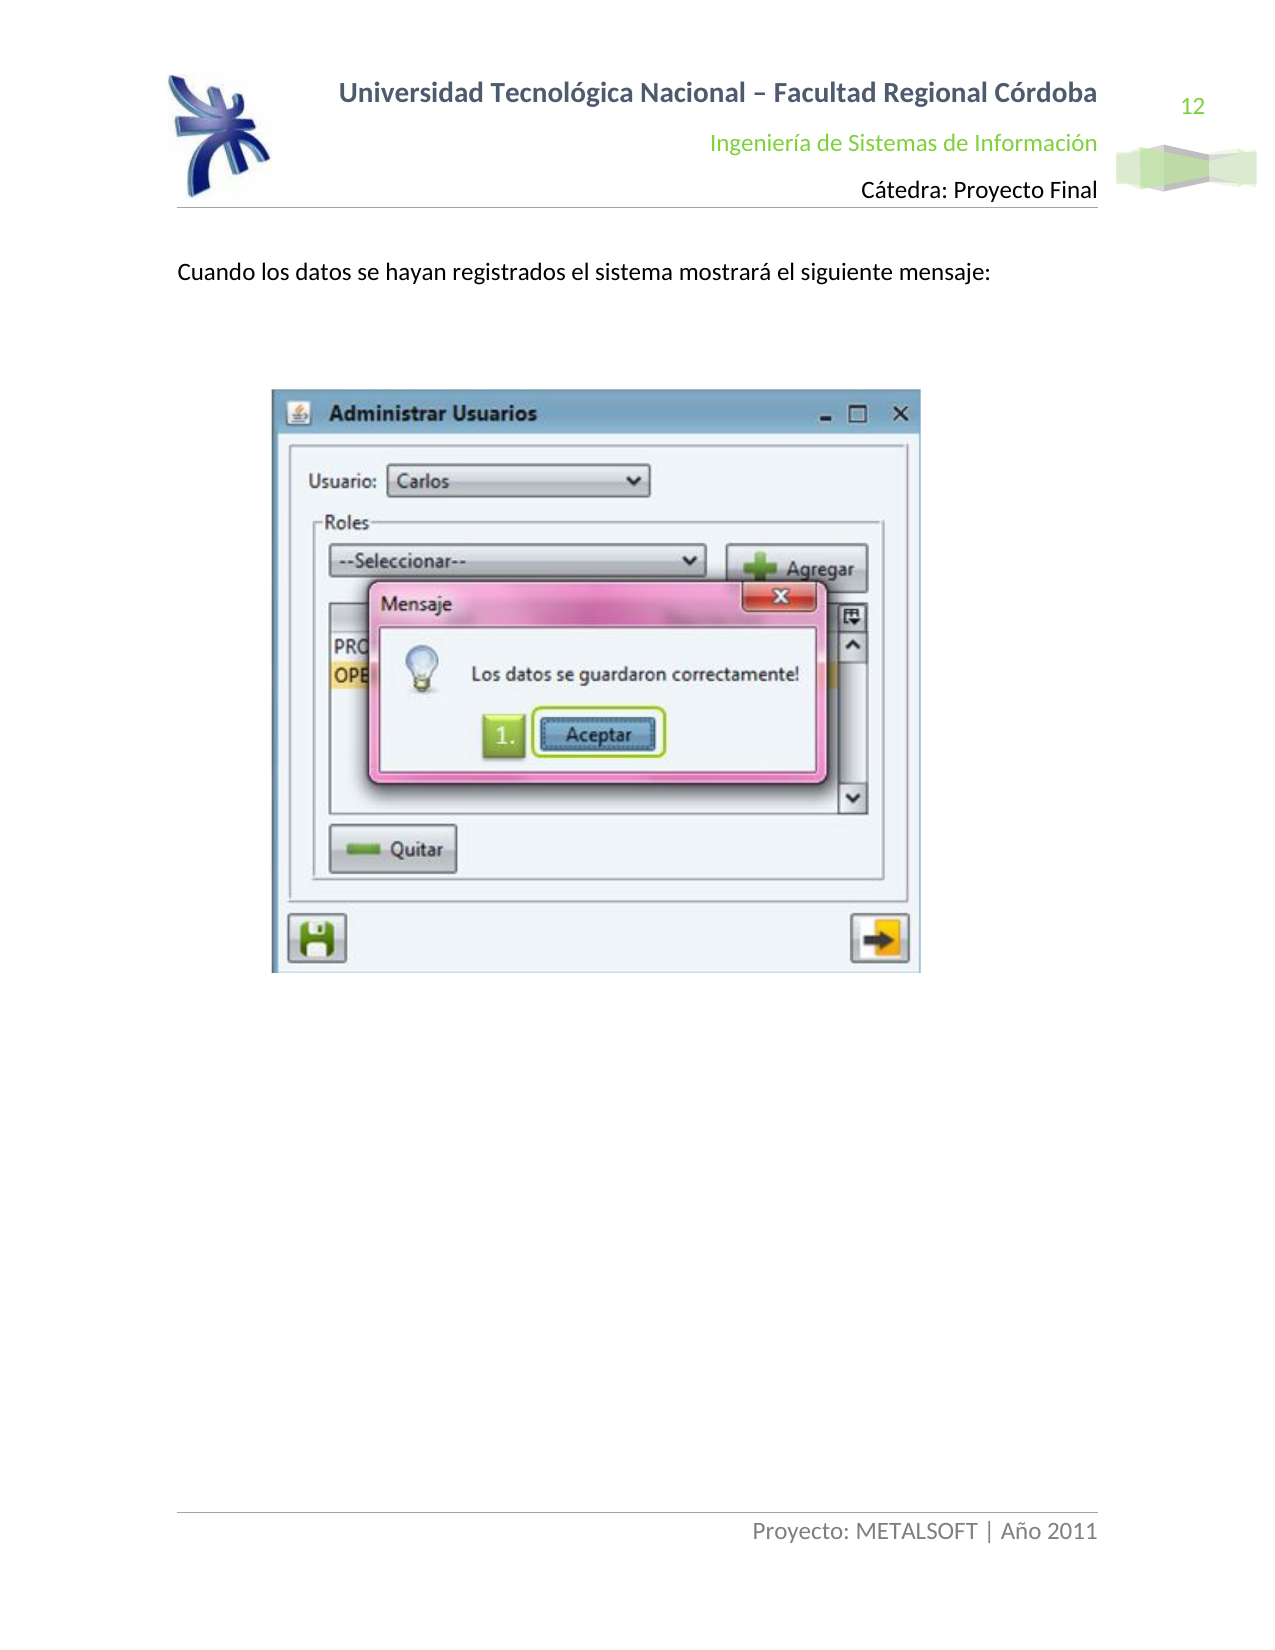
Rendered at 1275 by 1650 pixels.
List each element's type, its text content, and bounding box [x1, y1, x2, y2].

text Cuando los datos se hayan registrados el sistema mostrará el siguiente mensaje: [177, 256, 1098, 286]
picture [167, 74, 272, 199]
picture [269, 389, 921, 973]
